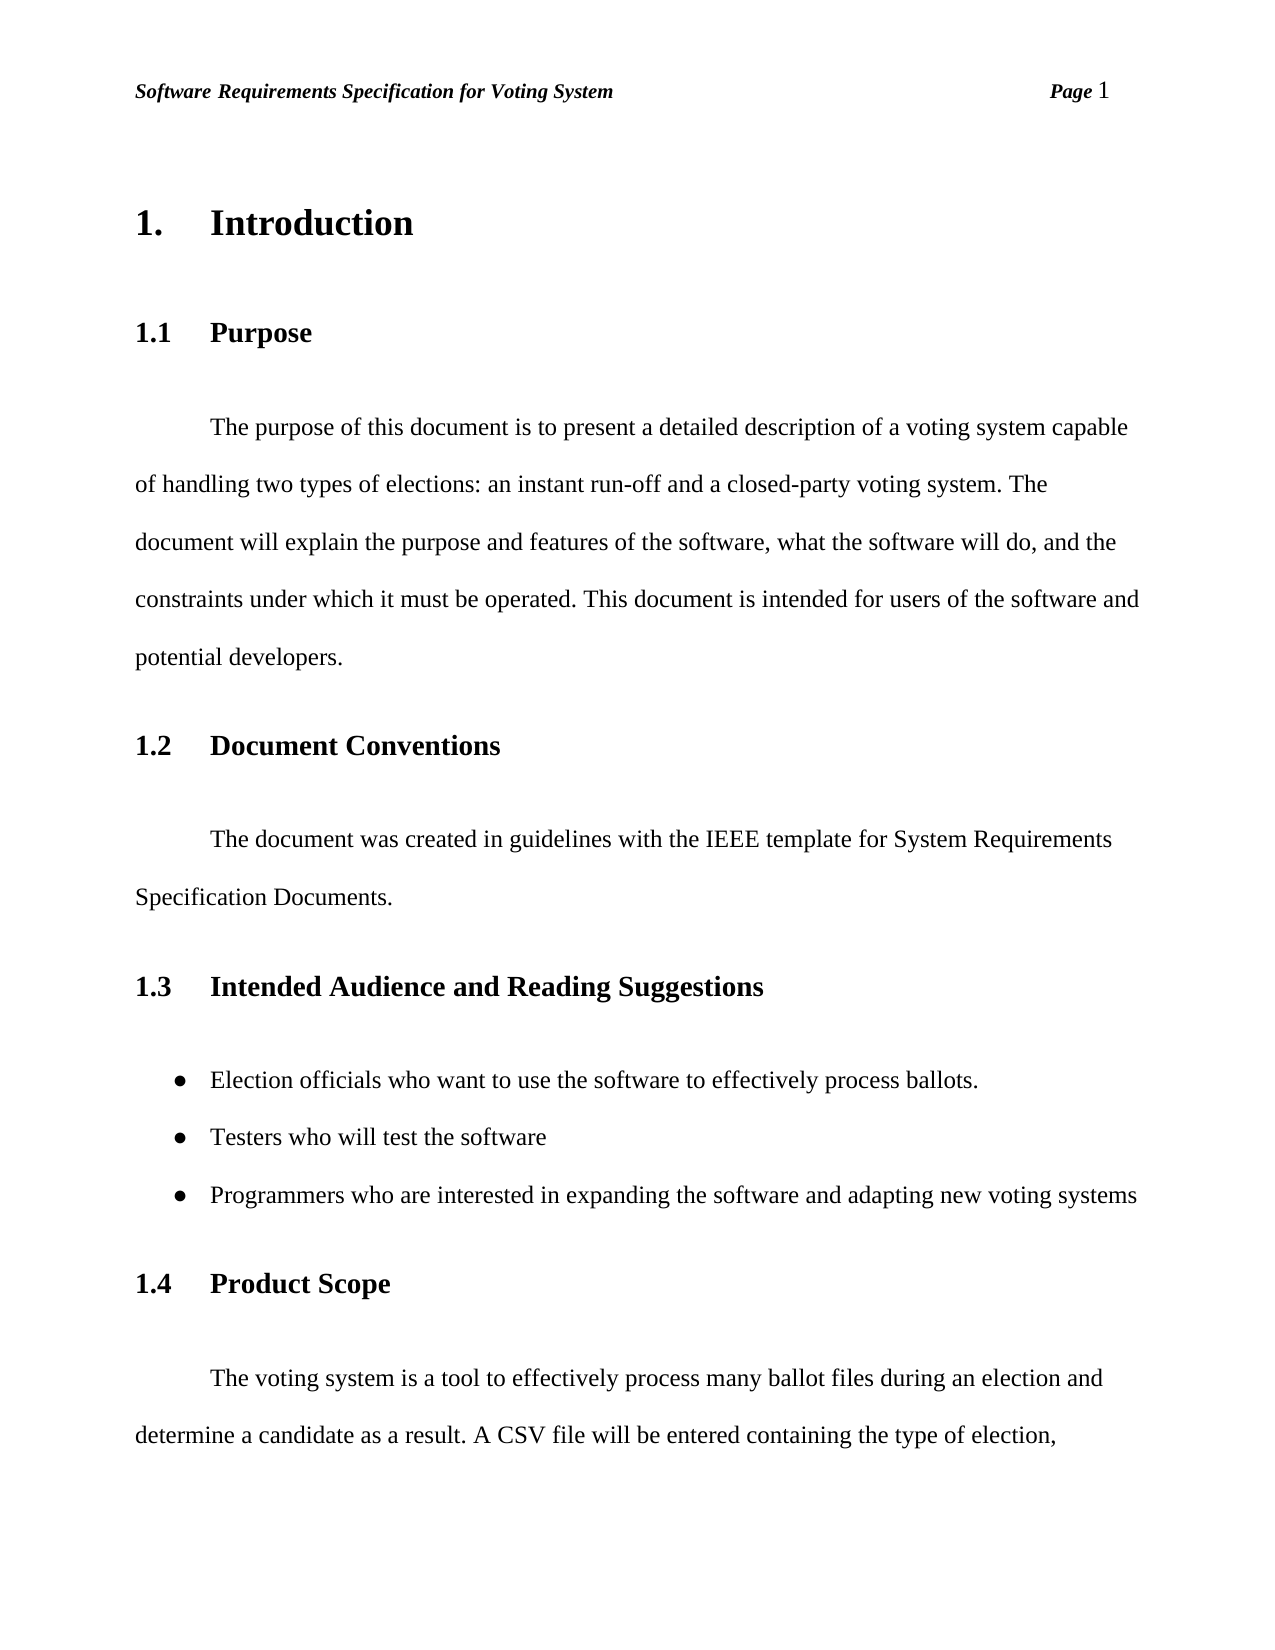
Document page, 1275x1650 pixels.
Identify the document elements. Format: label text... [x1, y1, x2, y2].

subtitle Introduction [135, 200, 1140, 243]
subtitle Purpose [135, 315, 1140, 349]
subtitle Document Conventions [135, 728, 1140, 762]
text The document was created in guidelines with the IEEE template for System Requirements Specification Documents. [135, 824, 1140, 911]
subtitle Product Scope [135, 1267, 1140, 1300]
text The purpose of this document is to present a detailed description of a voting system capable of handling two types of elections: an instant run-off and a closed-party voting system. The document will explain the purpose and features of the software, what the software will do, and the constraints under which it must be operated. This document is intended for users of the software and potential developers. [135, 412, 1140, 670]
list Election officials who want to use the software to effectively process ballots. [172, 1065, 1140, 1094]
list Testers who will test the software [172, 1122, 1140, 1151]
subtitle Intended Audience and Reading Suggestions [135, 969, 1140, 1002]
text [135, 1363, 1140, 1449]
list Programmers who are interested in expanding the software and adapting new voting systems [172, 1180, 1140, 1209]
